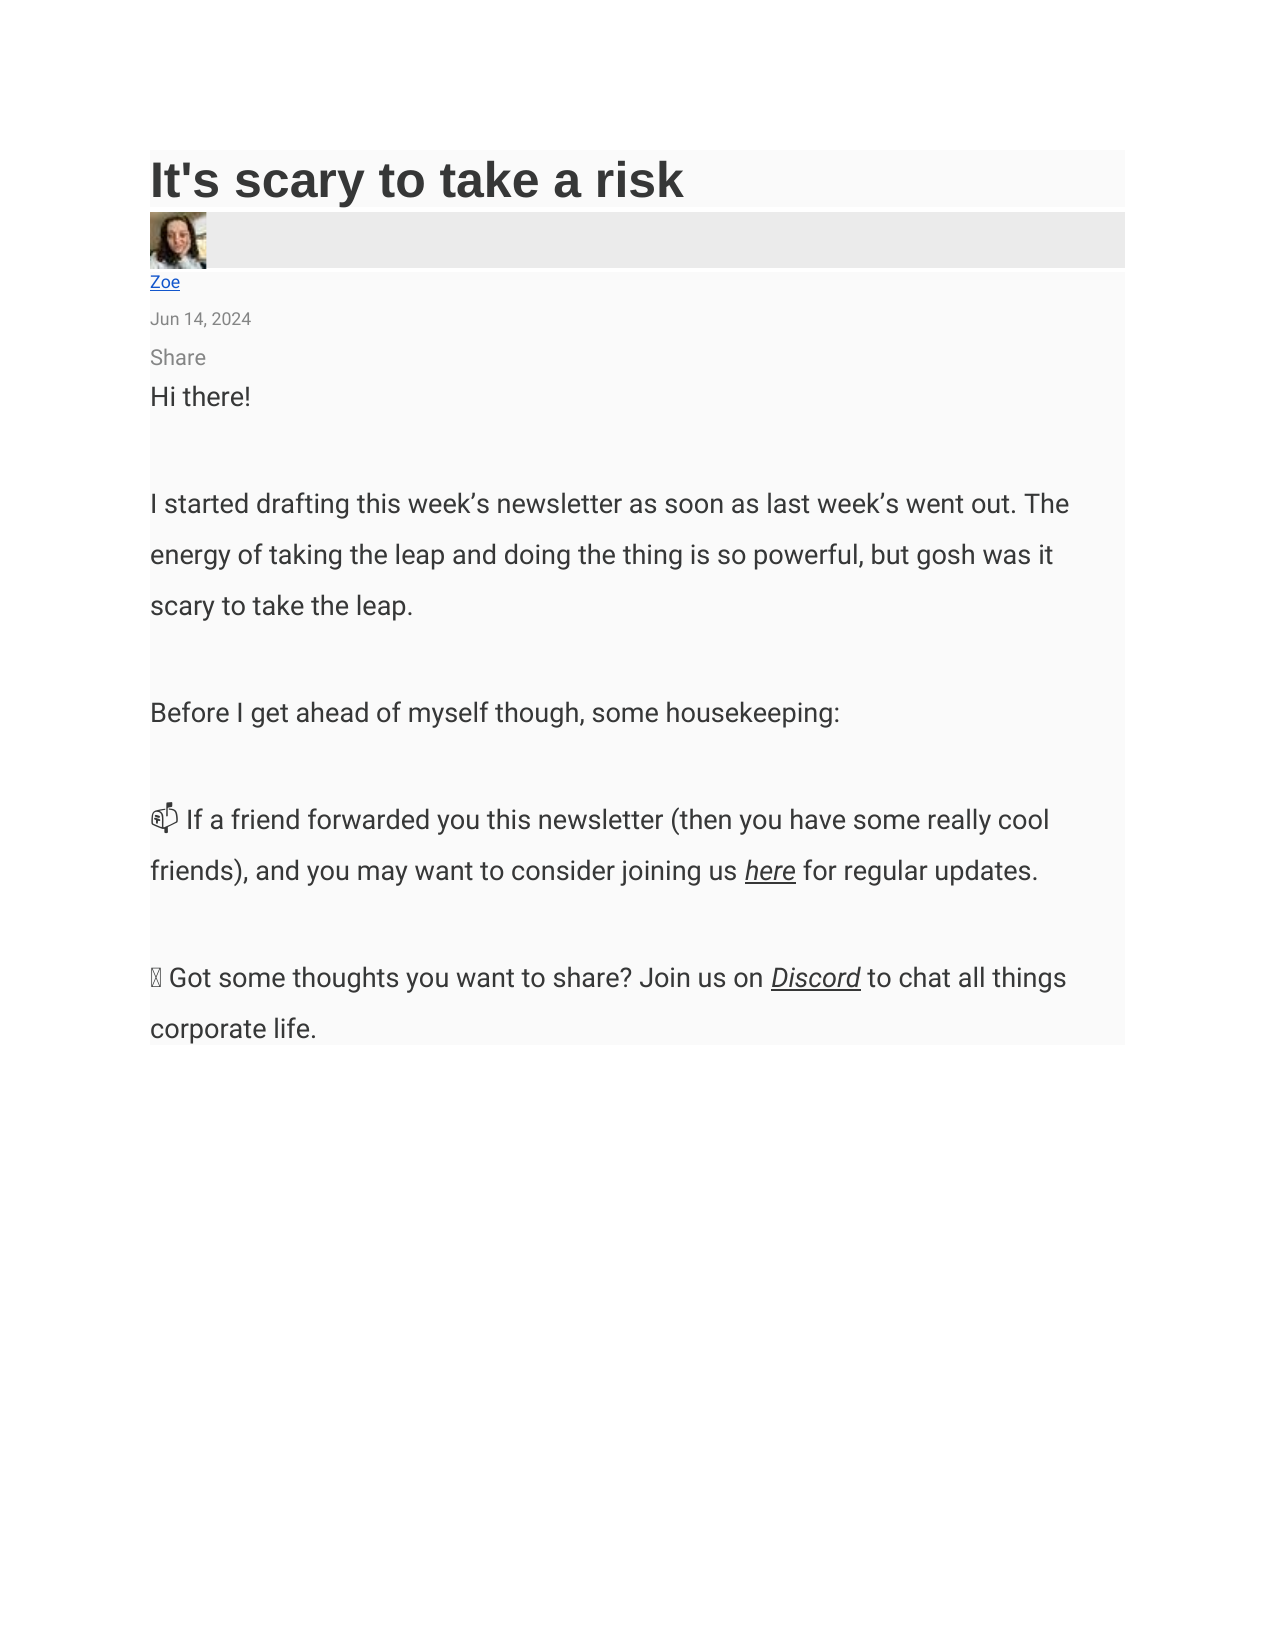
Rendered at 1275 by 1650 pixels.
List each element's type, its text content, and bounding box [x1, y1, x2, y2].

text Before I get ahead of myself though, some housekeeping: [150, 697, 1125, 729]
text Zoe [150, 272, 1125, 293]
text 🧲 Got some thoughts you want to share? Join us on Discord to chat all things corporate life. [150, 962, 1125, 1045]
subtitle It's scary to take a risk [150, 150, 1125, 207]
picture [150, 212, 207, 269]
text Jun 14, 2024 [150, 309, 1125, 329]
text I started drafting this week’s newsletter as soon as last week’s went out. The energy of taking the leap and doing the thing is so powerful, but gosh was it scary to take the leap. [150, 488, 1125, 622]
text Share [150, 345, 1125, 371]
text Hi there! [150, 381, 1125, 413]
text 📫 If a friend forwarded you this newsletter (then you have some really cool friends), and you may want to consider joining us here for regular updates. [150, 804, 1125, 887]
